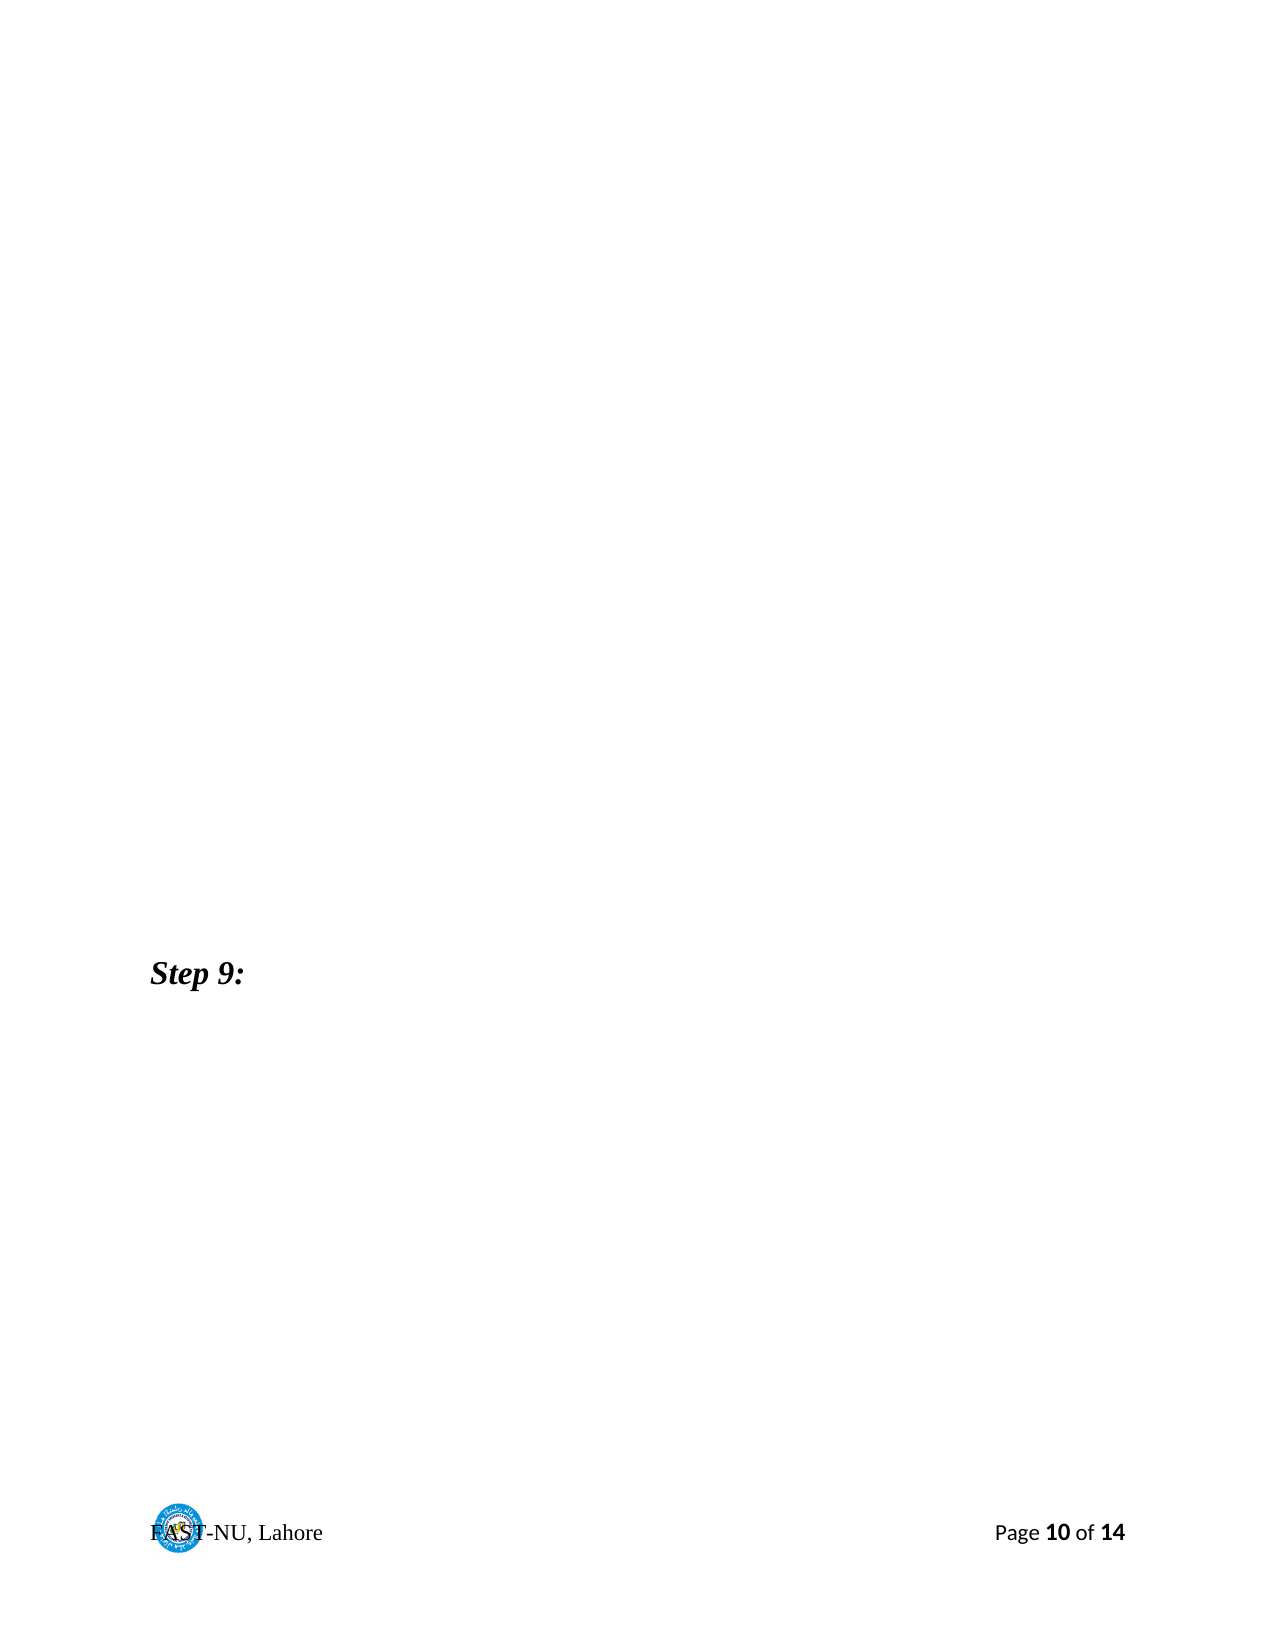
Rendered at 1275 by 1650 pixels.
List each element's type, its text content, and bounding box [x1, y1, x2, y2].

picture [150, 1499, 207, 1557]
text Step 9: [150, 953, 1125, 992]
